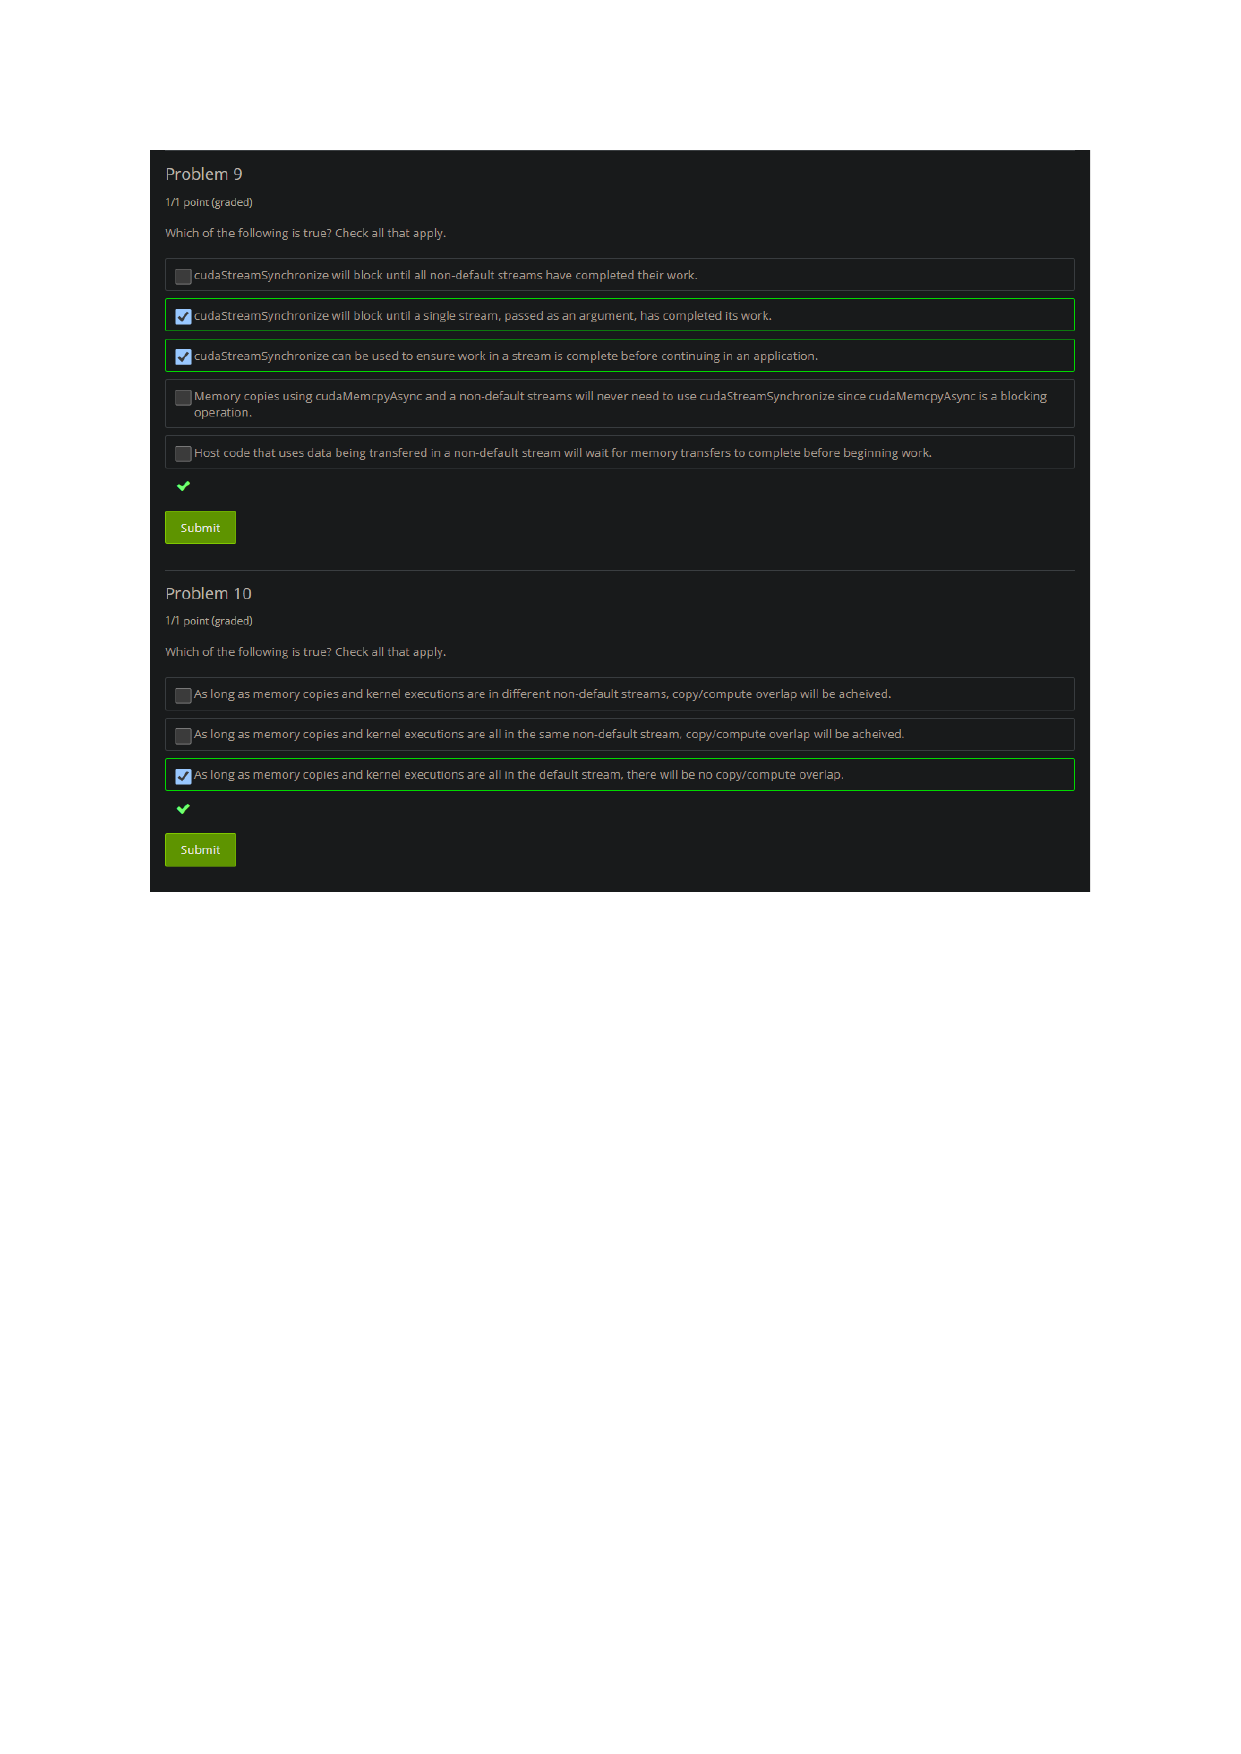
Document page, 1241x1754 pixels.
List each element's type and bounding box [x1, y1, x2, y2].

picture [150, 150, 1091, 892]
